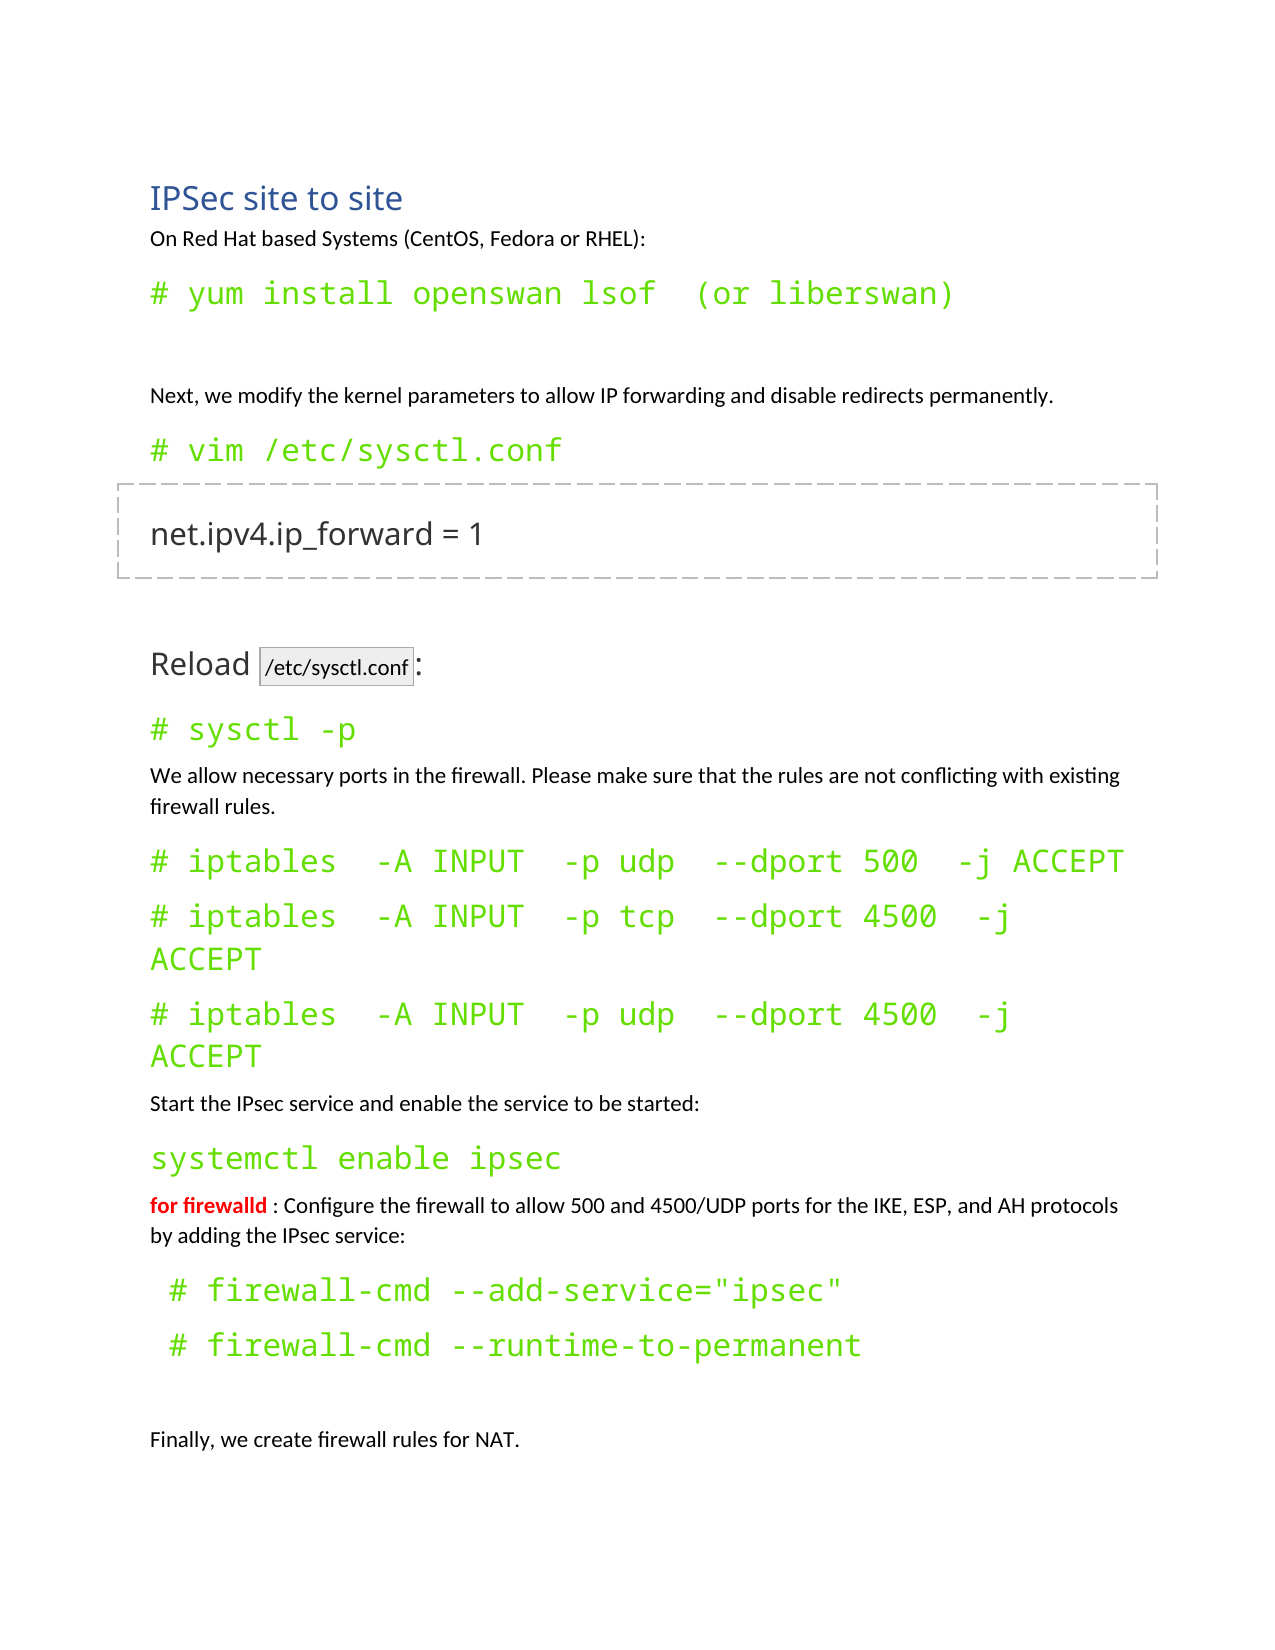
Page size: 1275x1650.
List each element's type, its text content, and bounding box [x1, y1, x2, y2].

text for firewalld : Configure the firewall to allow 500 and 4500/UDP ports for the IKE, ESP, and AH protocols by adding the IPsec service: [150, 1191, 1125, 1249]
text We allow necessary ports in the firewall. Please make sure that the rules are not conflicting with existing firewall rules. [150, 762, 1125, 820]
text # sysctl -p [150, 707, 1125, 749]
text Reload /etc/sysctl.conf: [150, 641, 1125, 686]
text # iptables -A INPUT -p udp --dport 500 -j ACCEPT [150, 839, 1125, 881]
subtitle IPSec site to site [150, 175, 1125, 220]
text Next, we modify the kernel parameters to allow IP forwarding and disable redirects permanently. [150, 381, 1125, 409]
text # firewall-cmd --add-service="ipsec" [150, 1268, 1125, 1311]
text # vim /etc/sysctl.conf [150, 428, 1125, 471]
text On Red Hat based Systems (CentOS, Fedora or RHEL): [150, 224, 1125, 252]
text # iptables -A INPUT -p tcp --dport 4500 -j ACCEPT [150, 894, 1125, 979]
text Start the IPsec service and enable the service to be started: [150, 1089, 1125, 1117]
text systemctl enable ipsec [150, 1136, 1125, 1179]
text # yum install openswan lsof (or liberswan) [150, 271, 1125, 313]
text Finally, we create firewall rules for NAT. [150, 1425, 1125, 1453]
text # iptables -A INPUT -p udp --dport 4500 -j ACCEPT [150, 992, 1125, 1077]
text # firewall-cmd --runtime-to-permanent [150, 1323, 1125, 1366]
text net.ipv4.ip_forward = 1 [117, 483, 1158, 579]
